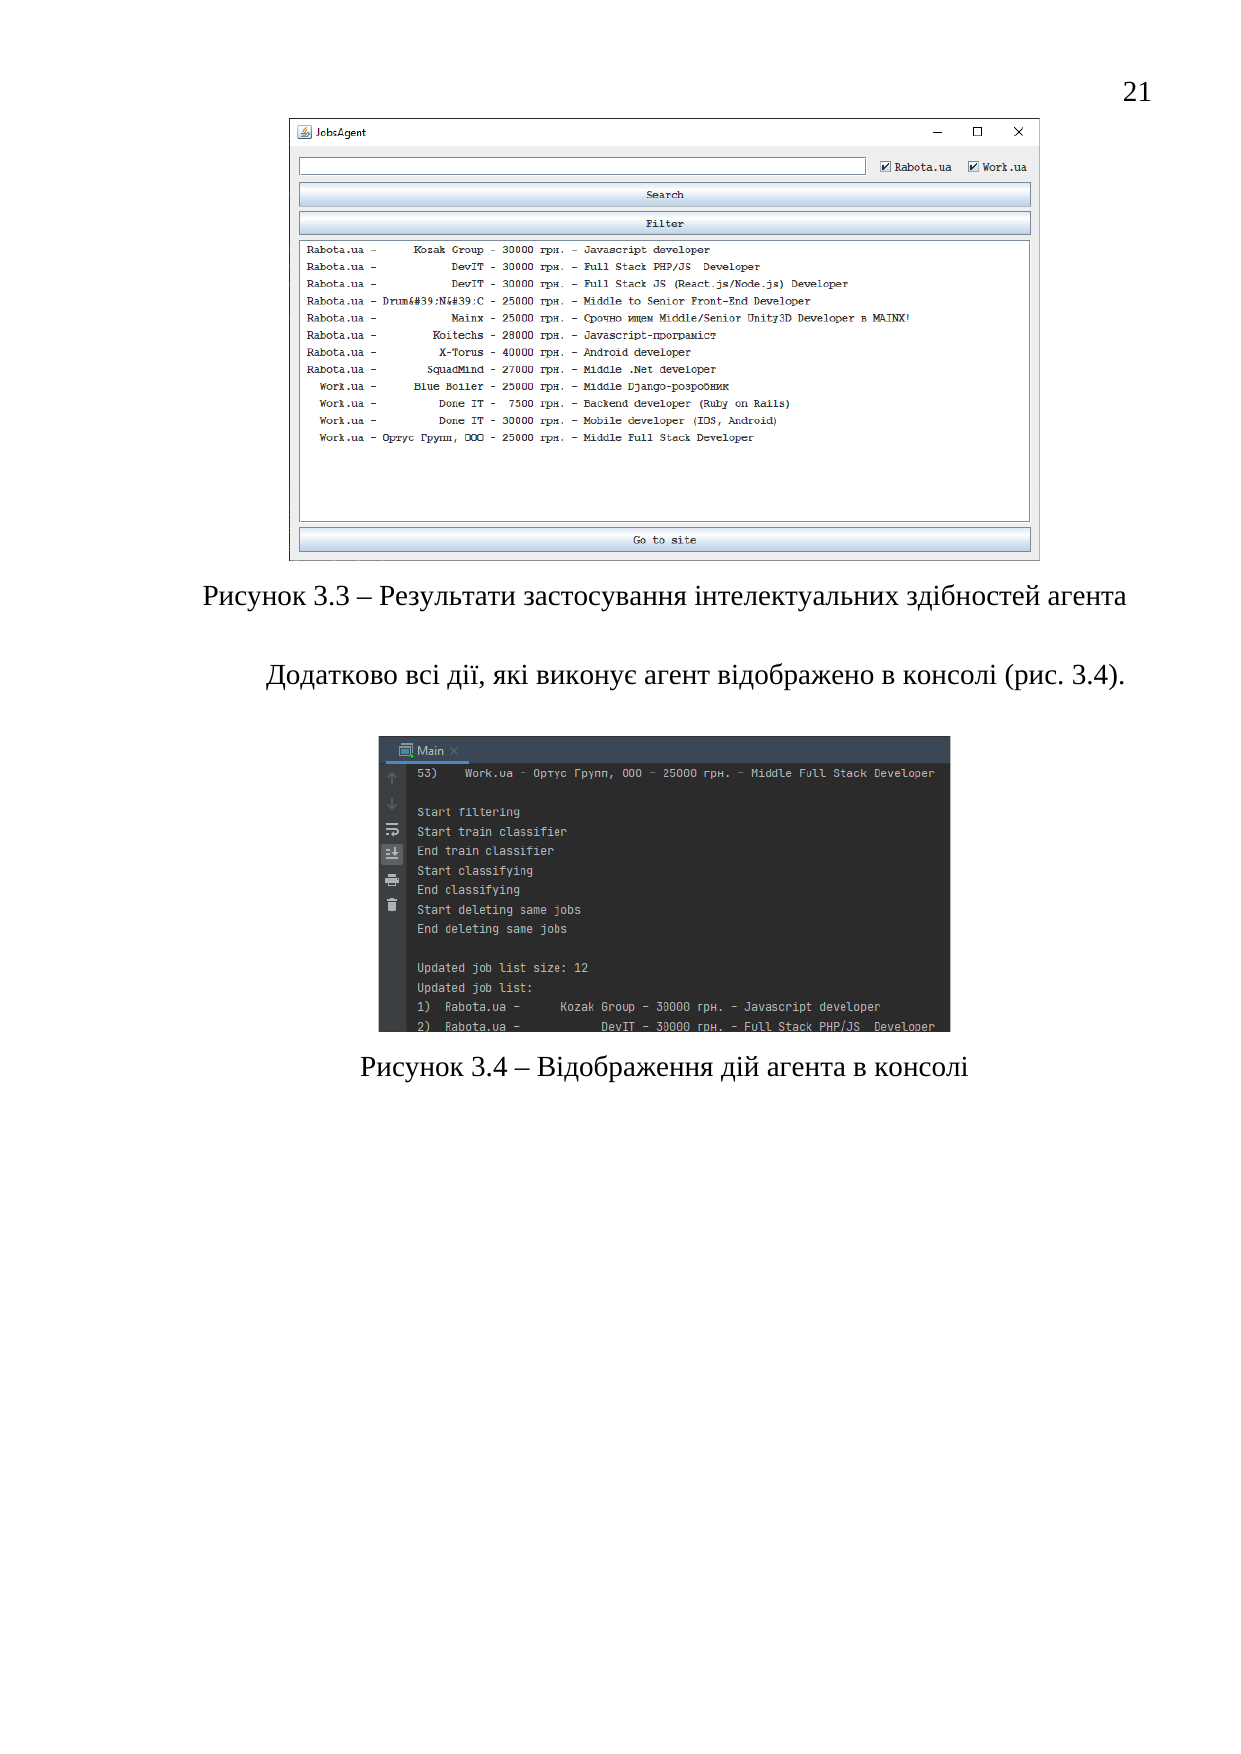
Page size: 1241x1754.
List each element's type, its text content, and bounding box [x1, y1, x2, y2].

text Рисунок 3.4 – Відображення дій агента в консолі [177, 1049, 1152, 1082]
picture [378, 736, 951, 1032]
picture [289, 118, 1040, 561]
text Рисунок 3.3 – Результати застосування інтелектуальних здібностей агента [177, 578, 1152, 611]
text Додатково всі дії, які виконує агент відображено в консолі (рис. 3.4). [177, 657, 1152, 691]
